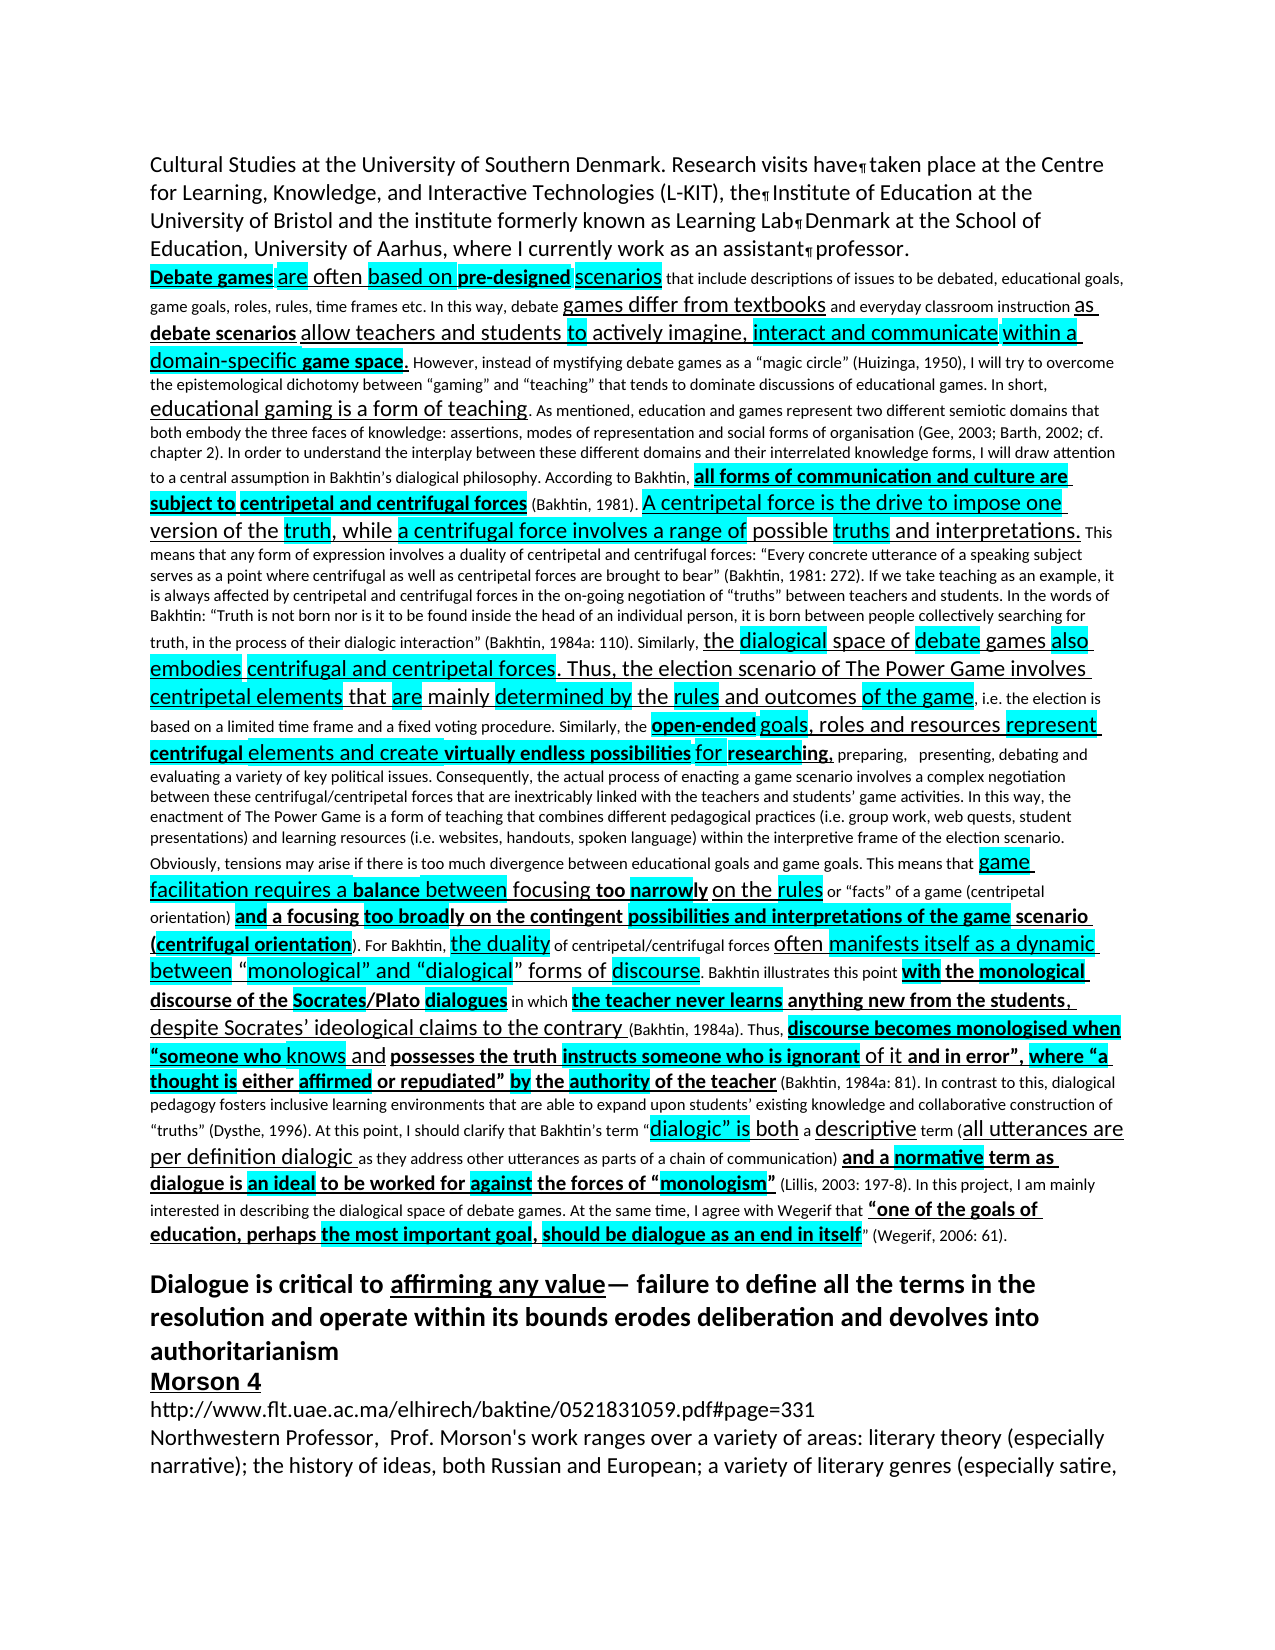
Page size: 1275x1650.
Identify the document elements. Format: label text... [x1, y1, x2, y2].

text http://www.flt.uae.ac.ma/elhirech/baktine/0521831059.pdf#page=331 [150, 1395, 1125, 1423]
text Debate games are often based on pre-designed scenarios that include descriptions of issues to be debated, educational goals, game goals, roles, rules, time frames etc. In this way, debate games differ from textbooks and everyday classroom instruction as debate scenarios allow teachers and students to actively imagine, interact and communicate within a domain-specific game space. However, instead of mystifying debate games as a “magic circle” (Huizinga, 1950), I will try to overcome the epistemological dichotomy between “gaming” and “teaching” that tends to dominate discussions of educational games. In short, educational gaming is a form of teaching. As mentioned, education and games represent two different semiotic domains that both embody the three faces of knowledge: assertions, modes of representation and social forms of organisation (Gee, 2003; Barth, 2002; cf. chapter 2). In order to understand the interplay between these different domains and their interrelated knowledge forms, I will draw attention to a central assumption in Bakhtin’s dialogical philosophy. According to Bakhtin, all forms of communication and culture are subject to centripetal and centrifugal forces (Bakhtin, 1981). A centripetal force is the drive to impose one version of the truth, while a centrifugal force involves a range of possible truths and interpretations. This means that any form of expression involves a duality of centripetal and centrifugal forces: “Every concrete utterance of a speaking subject serves as a point where centrifugal as well as centripetal forces are brought to bear” (Bakhtin, 1981: 272). If we take teaching as an example, it is always affected by centripetal and centrifugal forces in the on-going negotiation of “truths” between teachers and students. In the words of Bakhtin: “Truth is not born nor is it to be found inside the head of an individual person, it is born between people collectively searching for truth, in the process of their dialogic interaction” (Bakhtin, 1984a: 110). Similarly, the dialogical space of debate games also embodies centrifugal and centripetal forces. Thus, the election scenario of The Power Game involves centripetal elements that are mainly determined by the rules and outcomes of the game, i.e. the election is based on a limited time frame and a fixed voting procedure. Similarly, the open-ended goals, roles and resources represent centrifugal elements and create virtually endless possibilities for researching, preparing, presenting, debating and evaluating a variety of key political issues. Consequently, the actual process of enacting a game scenario involves a complex negotiation between these centrifugal/centripetal forces that are inextricably linked with the teachers and students’ game activities. In this way, the enactment of The Power Game is a form of teaching that combines different pedagogical practices (i.e. group work, web quests, student presentations) and learning resources (i.e. websites, handouts, spoken language) within the interpretive frame of the election scenario. Obviously, tensions may arise if there is too much divergence between educational goals and game goals. This means that game facilitation requires a balance between focusing too narrowly on the rules or “facts” of a game (centripetal orientation) and a focusing too broadly on the contingent possibilities and interpretations of the game scenario (centrifugal orientation). For Bakhtin, the duality of centripetal/centrifugal forces often manifests itself as a dynamic between “monological” and “dialogical” forms of discourse. Bakhtin illustrates this point with the monological discourse of the Socrates/Plato dialogues in which the teacher never learns anything new from the students, despite Socrates’ ideological claims to the contrary (Bakhtin, 1984a). Thus, discourse becomes monologised when “someone who knows and possesses the truth instructs someone who is ignorant of it and in error”, where “a thought is either affirmed or repudiated” by the authority of the teacher (Bakhtin, 1984a: 81). In contrast to this, dialogical pedagogy fosters inclusive learning environments that are able to expand upon students’ existing knowledge and collaborative construction of “truths” (Dysthe, 1996). At this point, I should clarify that Bakhtin’s term “dialogic” is both a descriptive term (all utterances are per definition dialogic as they address other utterances as parts of a chain of communication) and a normative term as dialogue is an ideal to be worked for against the forces of “monologism” (Lillis, 2003: 197-8). In this project, I am mainly interested in describing the dialogical space of debate games. At the same time, I agree with Wegerif that “one of the goals of education, perhaps the most important goal, should be dialogue as an end in itself” (Wegerif, 2006: 61). [150, 262, 1125, 1247]
text Morson 4 [150, 1367, 1125, 1395]
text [150, 1423, 1125, 1479]
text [150, 150, 1125, 262]
subtitle Dialogue is critical to affirming any value— failure to define all the terms in the resolution and operate within its bounds erodes deliberation and devolves into authoritarianism [150, 1268, 1125, 1367]
